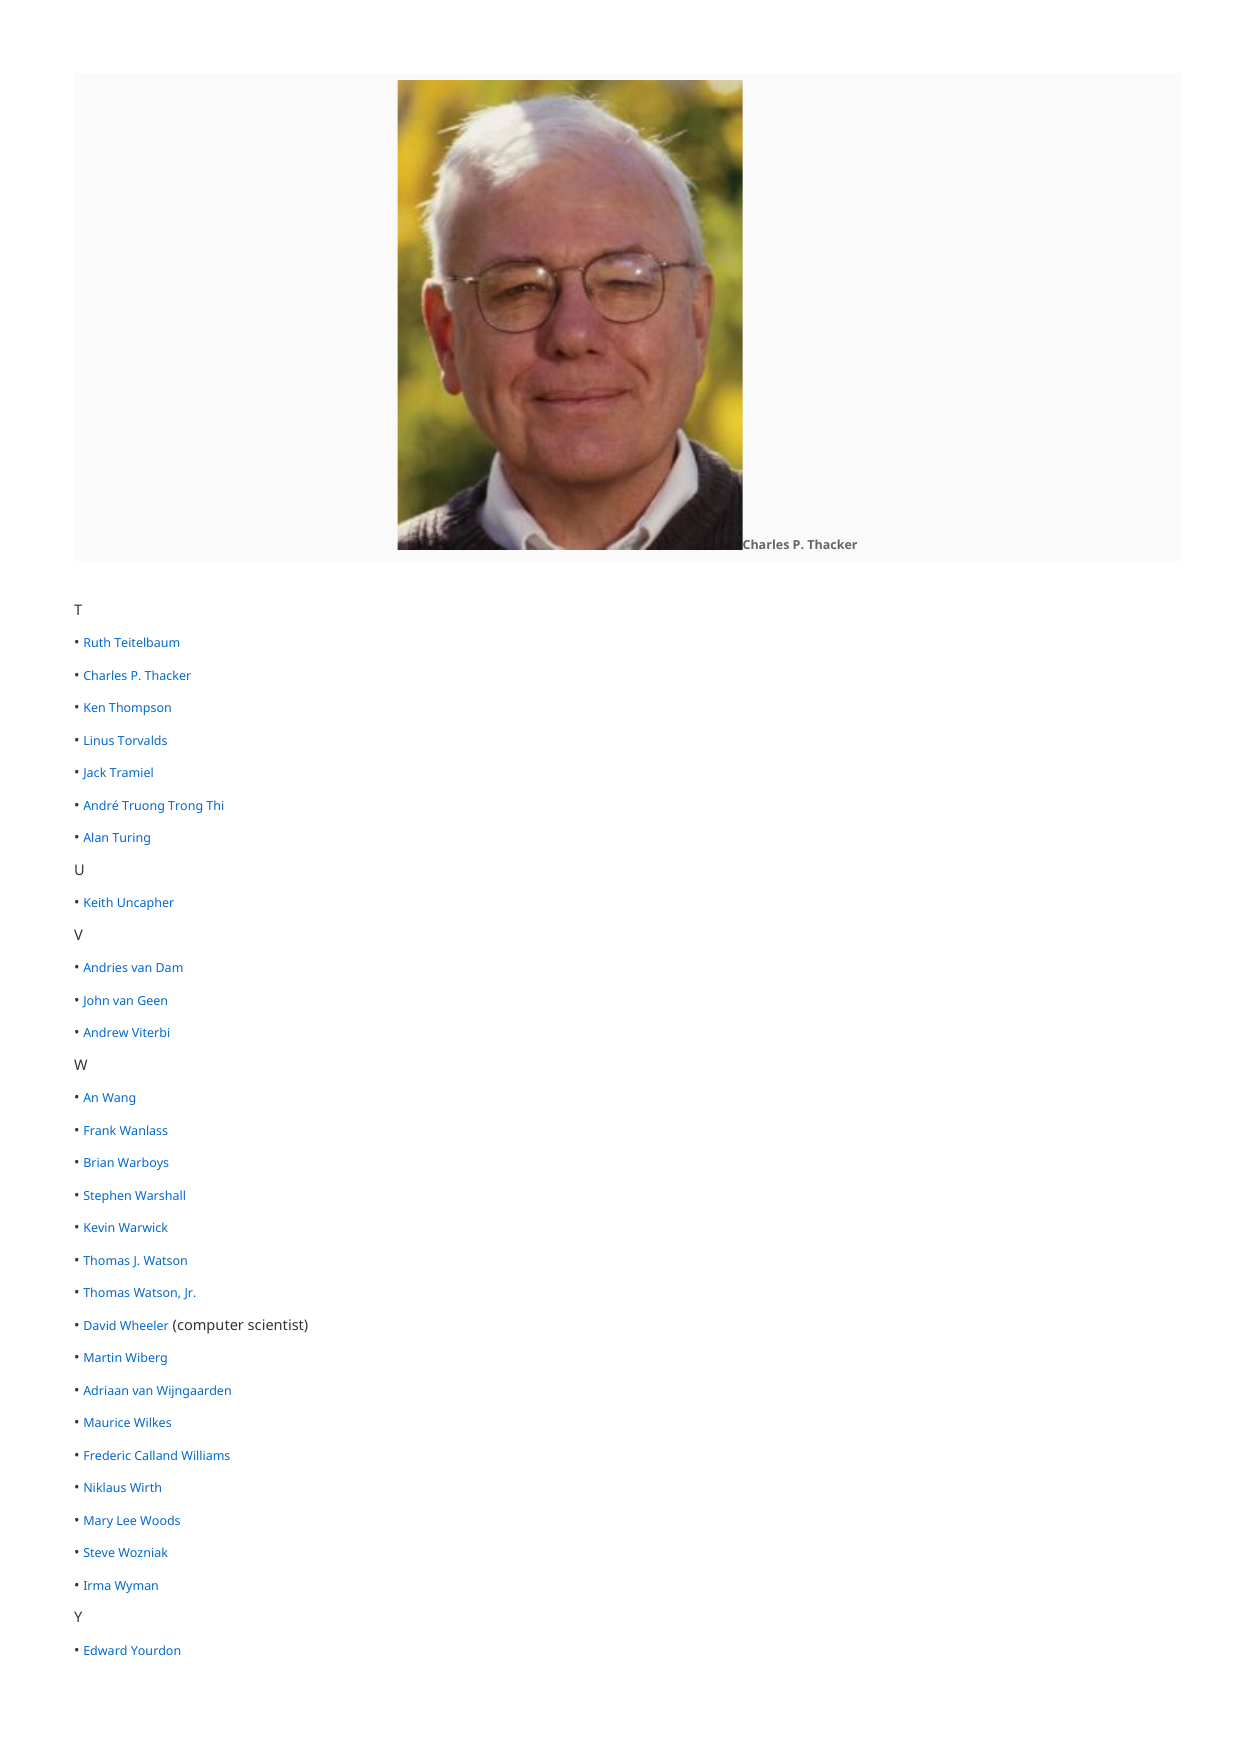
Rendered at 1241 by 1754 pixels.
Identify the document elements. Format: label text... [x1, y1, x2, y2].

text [74, 918, 1181, 1666]
text T • Ruth Teitelbaum • Charles P. Thacker • Ken Thompson • Linus Torvalds • Jack Tramiel • André Truong Trong Thi • Alan Turing U • Keith Uncapher [74, 561, 1181, 918]
picture [397, 80, 743, 550]
